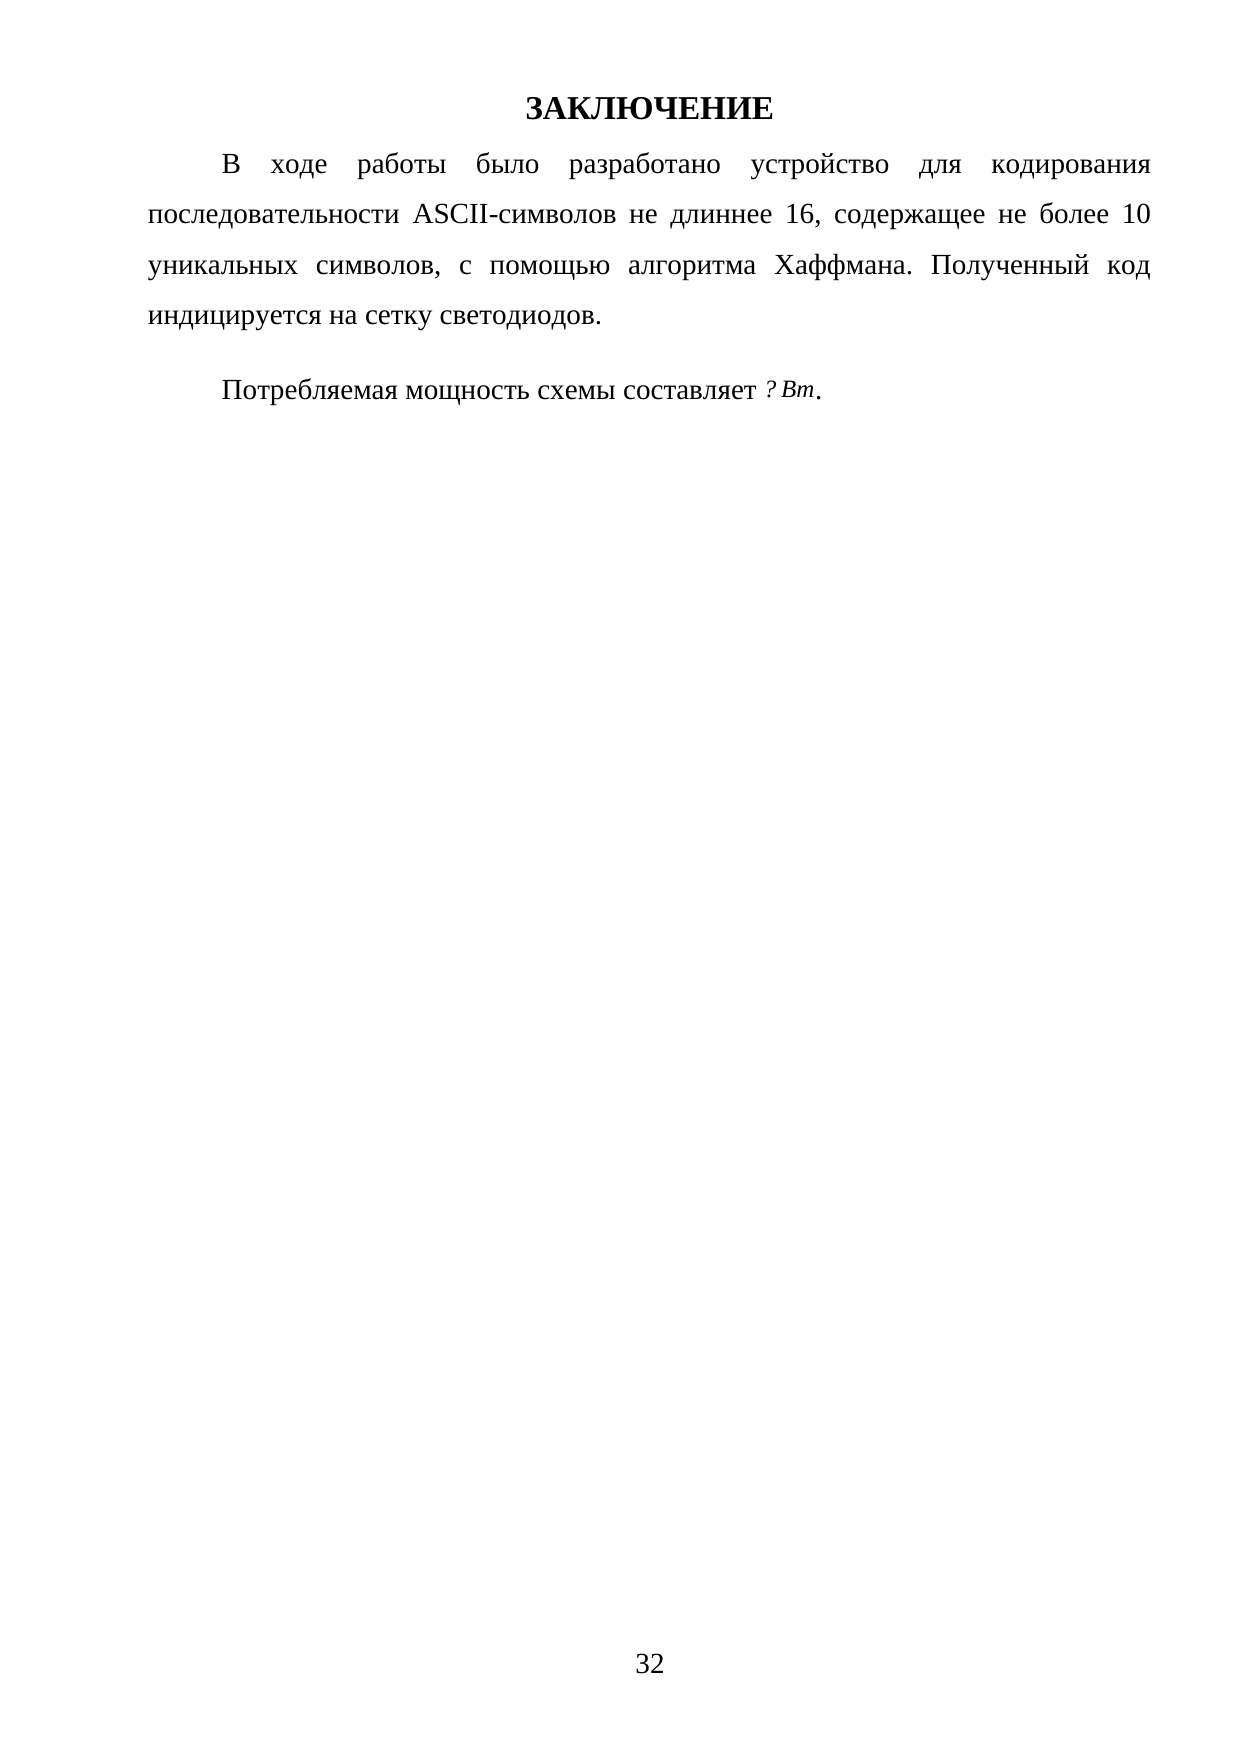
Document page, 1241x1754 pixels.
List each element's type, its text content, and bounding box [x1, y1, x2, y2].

text Потребляемая мощность схемы составляет . [148, 372, 1152, 406]
subtitle ЗАКЛЮЧЕНИЕ [148, 89, 1152, 127]
text В ходе работы было разработано устройство для кодирования последовательности ASCII-символов не длиннее 16, содержащее не более 10 уникальных символов, с помощью алгоритма Хаффмана. Полученный код индицируется на сетку светодиодов. [148, 146, 1152, 331]
